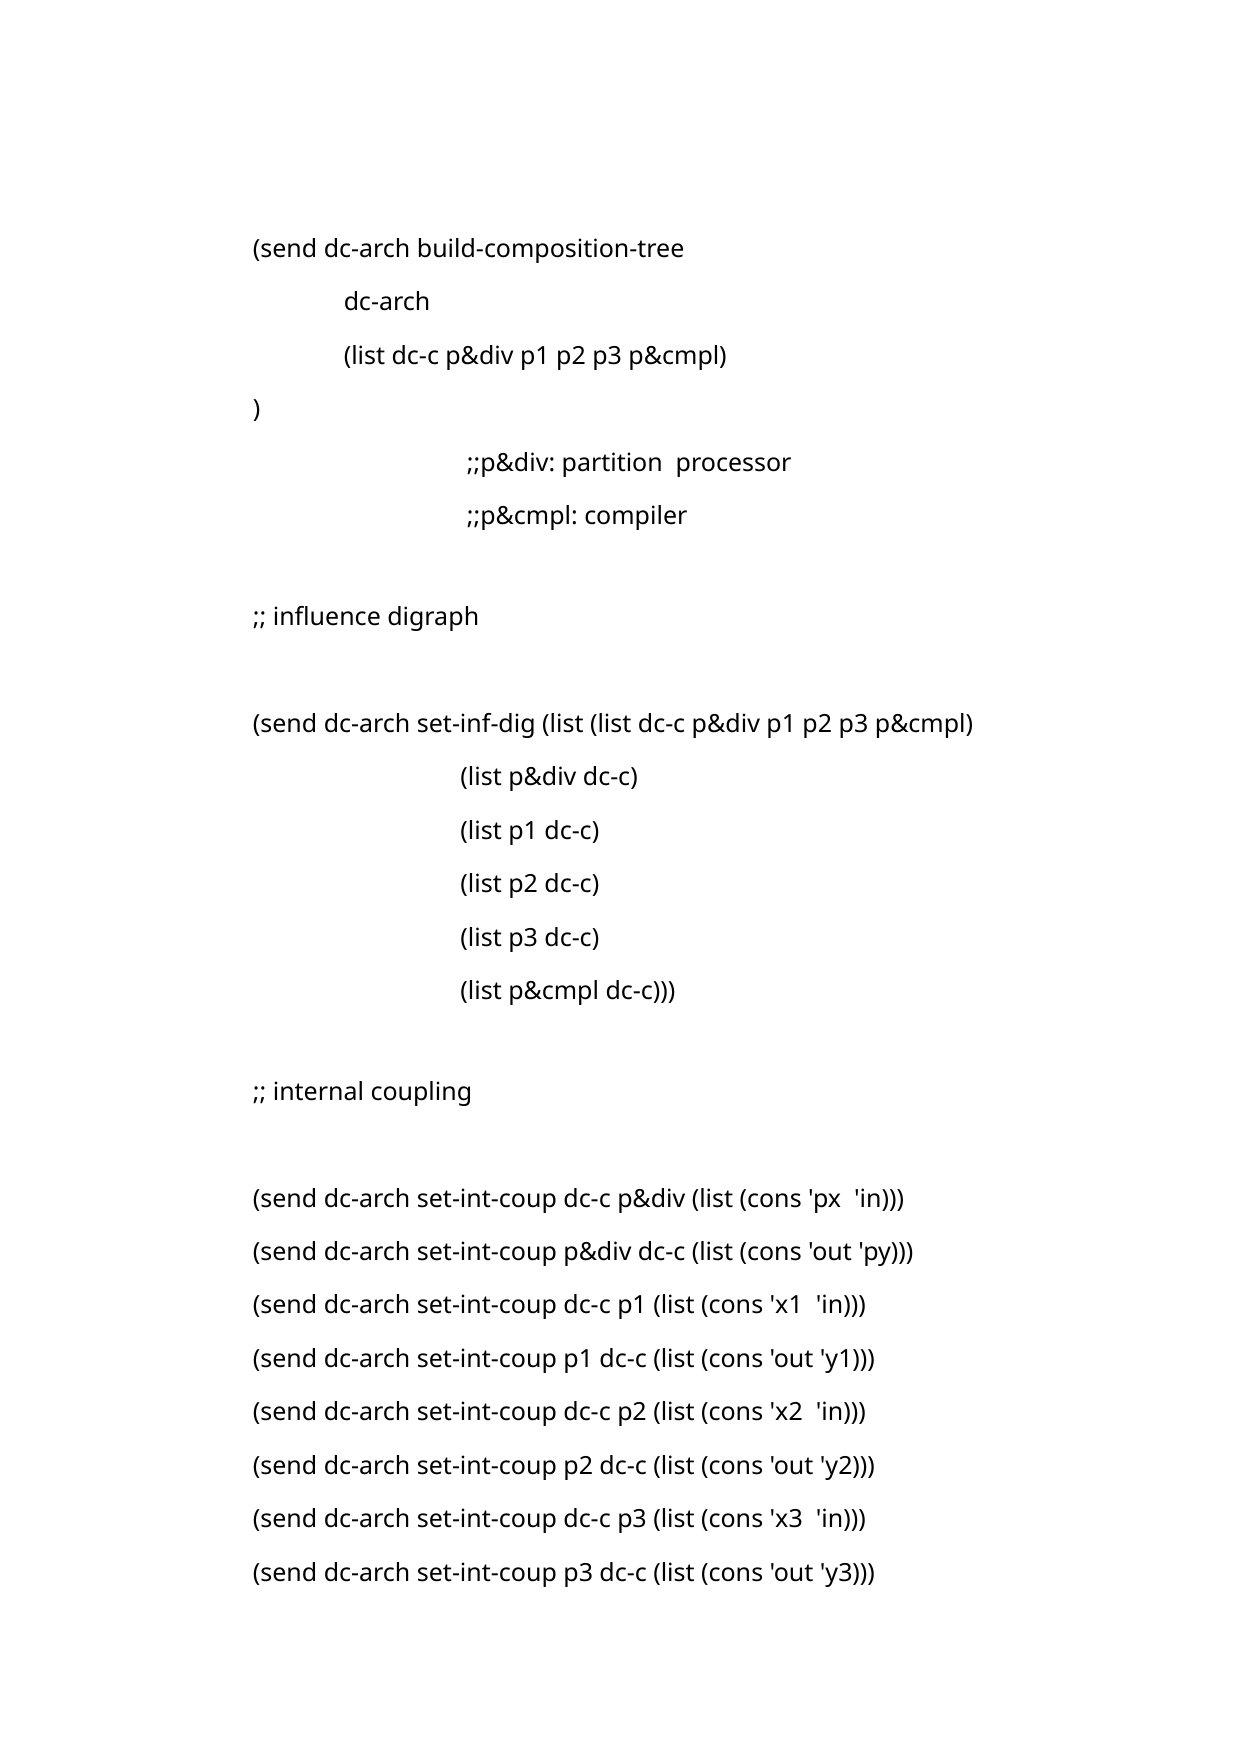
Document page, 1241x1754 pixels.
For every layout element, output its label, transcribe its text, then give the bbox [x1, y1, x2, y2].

list (list dc-c p&div p1 p2 p3 p&cmpl) [233, 337, 1090, 372]
list (send dc-arch set-int-coup p2 dc-c (list (cons 'out 'y2))) [233, 1447, 1090, 1481]
list ) [233, 391, 1090, 425]
list ;; internal coupling [233, 1073, 1090, 1107]
list dc-arch [233, 284, 1090, 318]
list ;; influence digraph [233, 598, 1090, 633]
list ;;p&div: partition processor [233, 444, 1090, 478]
list (list p&div dc-c) [233, 759, 1090, 793]
list (send dc-arch set-int-coup p&div dc-c (list (cons 'out 'py))) [233, 1234, 1090, 1268]
list (send dc-arch set-inf-dig (list (list dc-c p&div p1 p2 p3 p&cmpl) [233, 705, 1090, 739]
list (send dc-arch set-int-coup dc-c p1 (list (cons 'x1 'in))) [233, 1287, 1090, 1321]
list (list p&cmpl dc-c))) [233, 973, 1090, 1007]
list (send dc-arch set-int-coup dc-c p&div (list (cons 'px 'in))) [233, 1180, 1090, 1214]
list (send dc-arch set-int-coup p1 dc-c (list (cons 'out 'y1))) [233, 1341, 1090, 1374]
list ;;p&cmpl: compiler [233, 498, 1090, 532]
list (send dc-arch build-composition-tree [233, 231, 1090, 265]
list (list p1 dc-c) [233, 812, 1090, 846]
list (send dc-arch set-int-coup p3 dc-c (list (cons 'out 'y3))) [233, 1554, 1090, 1588]
list (send dc-arch set-int-coup dc-c p2 (list (cons 'x2 'in))) [233, 1394, 1090, 1428]
list (list p2 dc-c) [233, 866, 1090, 900]
list (send dc-arch set-int-coup dc-c p3 (list (cons 'x3 'in))) [233, 1501, 1090, 1535]
list (list p3 dc-c) [233, 919, 1090, 953]
